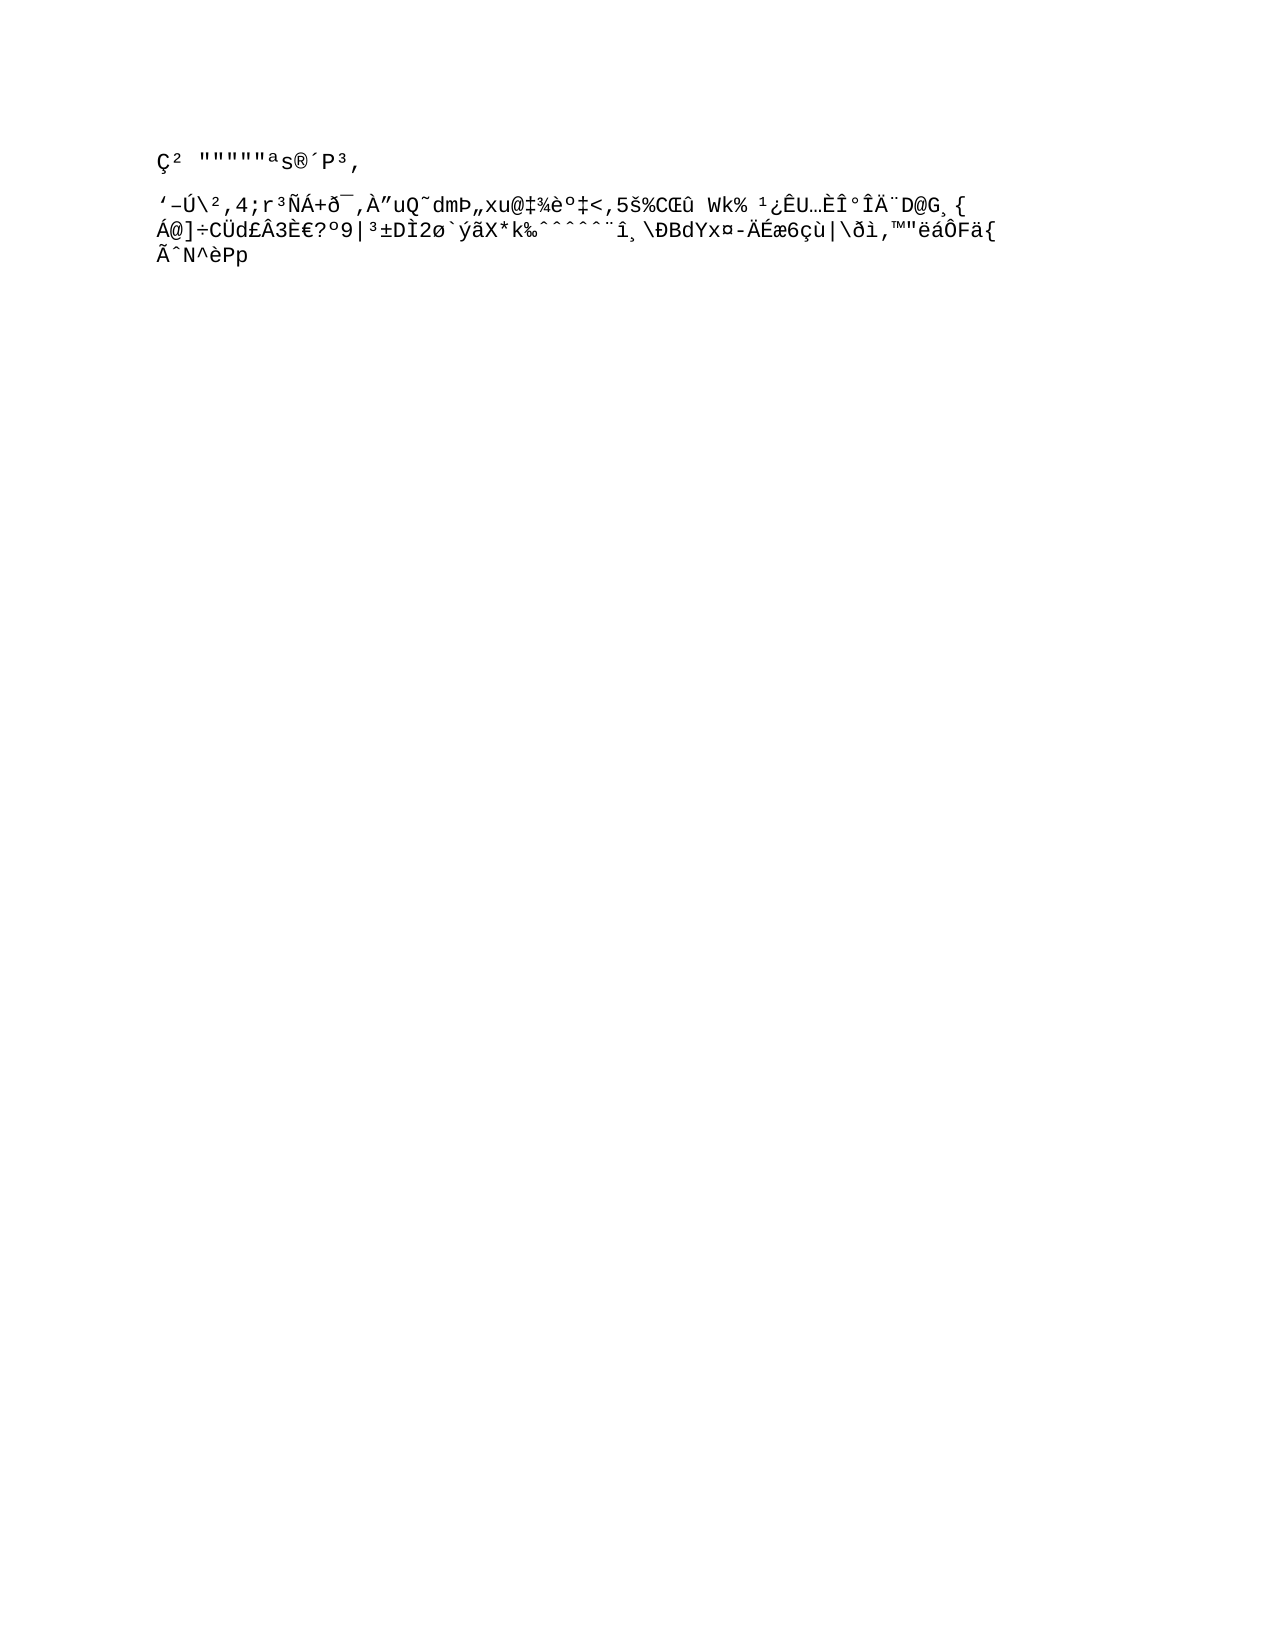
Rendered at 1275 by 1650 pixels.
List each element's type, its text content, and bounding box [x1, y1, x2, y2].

text ‘–Ú\²,4;r³ÑÁ+ð¯‚À”uQ˜dm­Þ„xu@‡¾èº‡<‚5š%CŒû Wk% ¹¿ÊU…ÈÎ°ÎÄ¨D@G¸{ Á@]÷CÜd£Â3È€?º9|³±DÌ2ø`ýãX*k‰ˆˆˆˆˆ¨î¸\ÐBdYx¤-ÄÉæ6çù|\ðì‚™"ëáÔFä{ ÃˆN^èPp;ä&õéÂ‘´®!ºen‚l¬Vr+!/È.'æå«å²Q§ÆËñèúhLØ <1¹¶ƒxQU\+h!³,Žœ”ÍOW¯lMØ…³¸-1=|q!?E¶ÔŸ¯N‰ñ1î­ùà›f[pÆø*ëÒ±sa¿Û†Ì]EnXlIñëuü‹0{ƒoÚòè÷Â\ü&‹«q†9Êy‚Ñ˜;KYF"@)Œë³¨5«S¢Žh¦YBö9dyÀ@ÃWJñ«SÙ ì€¬Ü]Z{5F˜f¹s: 1j7Ó`šÚ8¢ý±¾ÔïBÝ6æj+æËÁ7µm´¥fqª]FL©4#ÁøÕZdö˜Rõ,lAæš½À´ýFä"ao±l–#Y¾i:®Xì ÄYÙ@¡DDDDDDÔxZøûû_•ëV|||PTT$K$Lž<ë×¯—%ª™±xý¦Ð;í-L¶™ö´Ñy,Àú›:âûZM!Æ¶˜ˆÜ§b-ã$""""ªÖÕ«WÕ¥¼¼\]ÊÊÊPZZ [156, 194, 1118, 269]
text pëì@VDÀXtÂ^$š Ë‘¾·~úL©0E-¡|ÒšñèdàÇ² """""ªs®´P³, [156, 150, 1118, 176]
